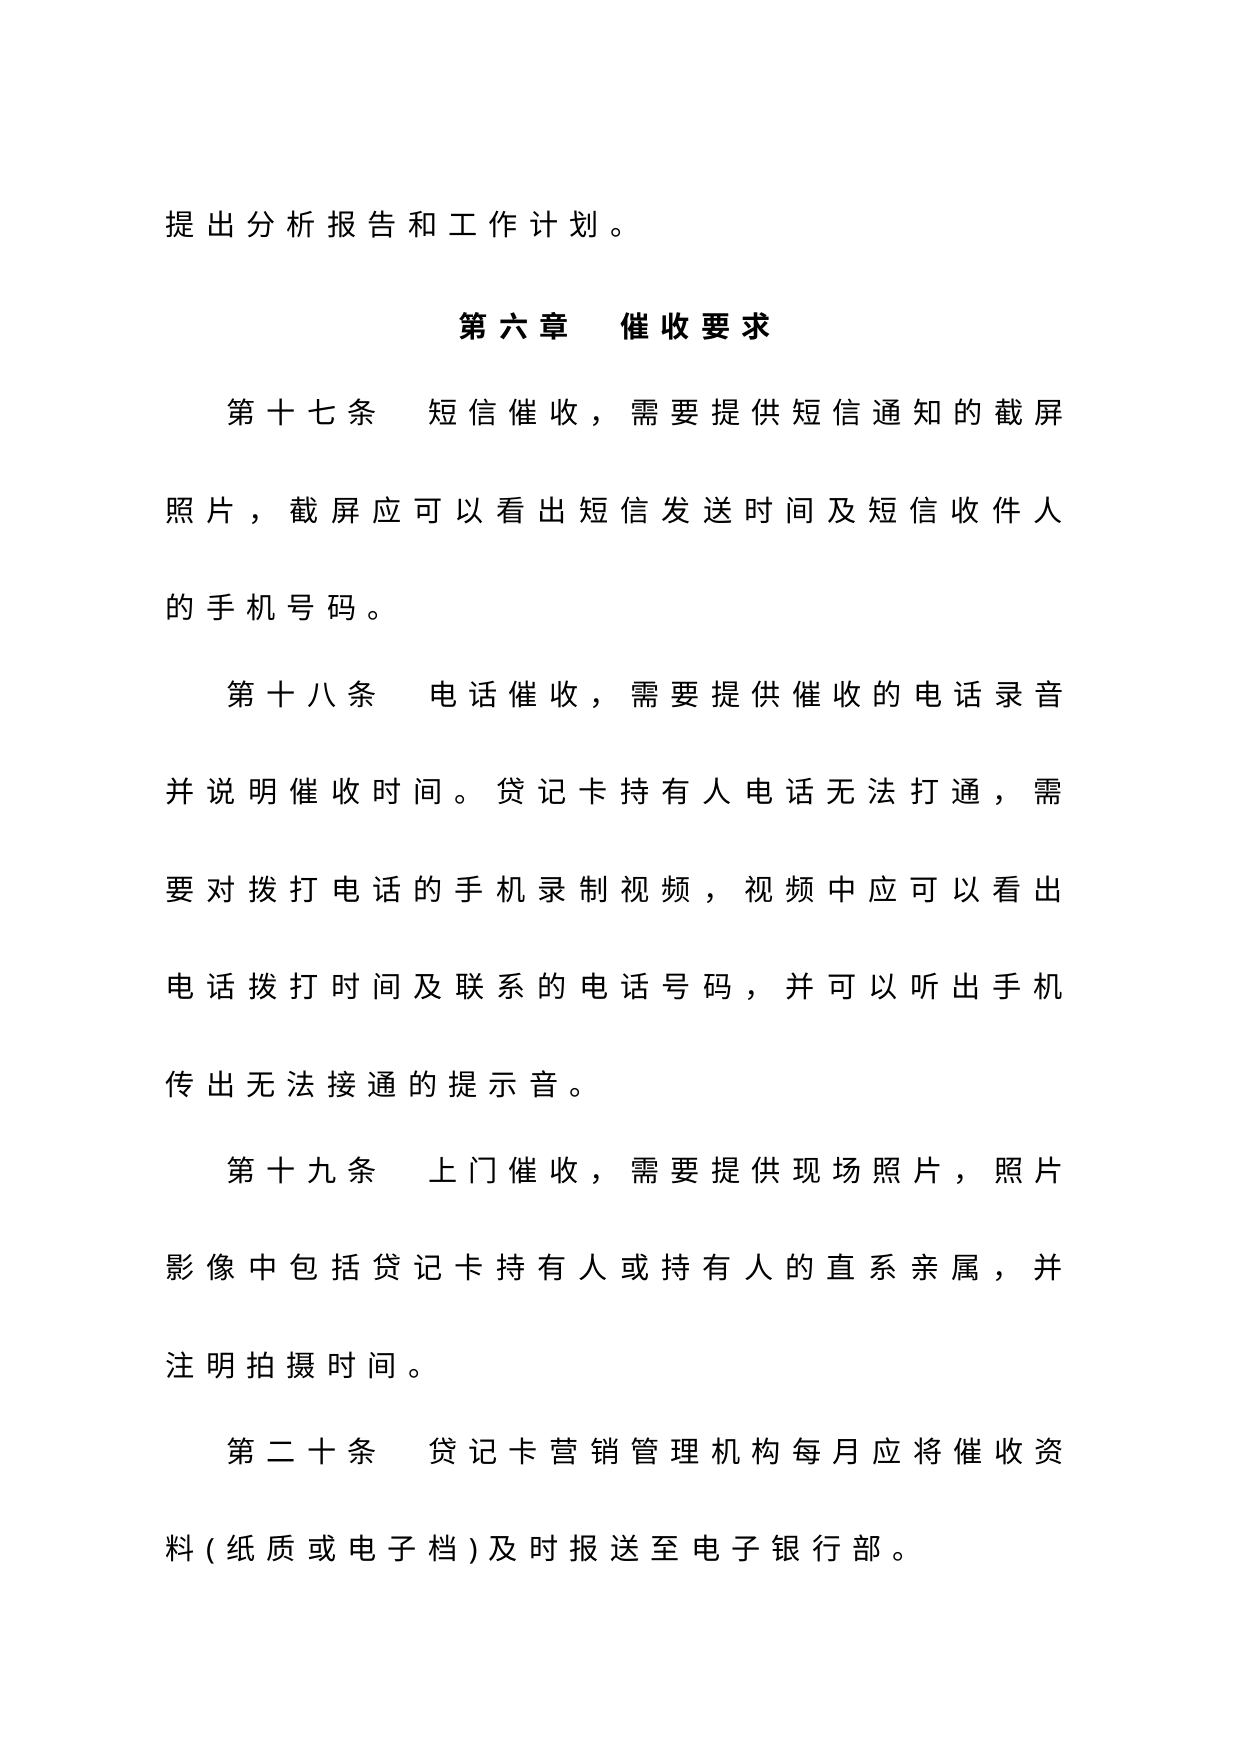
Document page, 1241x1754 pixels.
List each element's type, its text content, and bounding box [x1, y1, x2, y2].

text 第十八条 电话催收，需要提供催收的电话录音并说明催收时间。贷记卡持有人电话无法打通，需要对拨打电话的手机录制视频，视频中应可以看出电话拨打时间及联系的电话号码，并可以听出手机传出无法接通的提示音。 [165, 660, 1075, 1115]
text 第二十条 贷记卡营销管理机构每月应将催收资料(纸质或电子档)及时报送至电子银行部。 [165, 1417, 1075, 1579]
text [165, 190, 1075, 255]
text 第十七条 短信催收，需要提供短信通知的截屏照片，截屏应可以看出短信发送时间及短信收件人的手机号码。 [165, 378, 1075, 638]
text 第六章 催收要求 [165, 292, 1075, 357]
text 第十九条 上门催收，需要提供现场照片，照片影像中包括贷记卡持有人或持有人的直系亲属，并注明拍摄时间。 [165, 1136, 1075, 1396]
